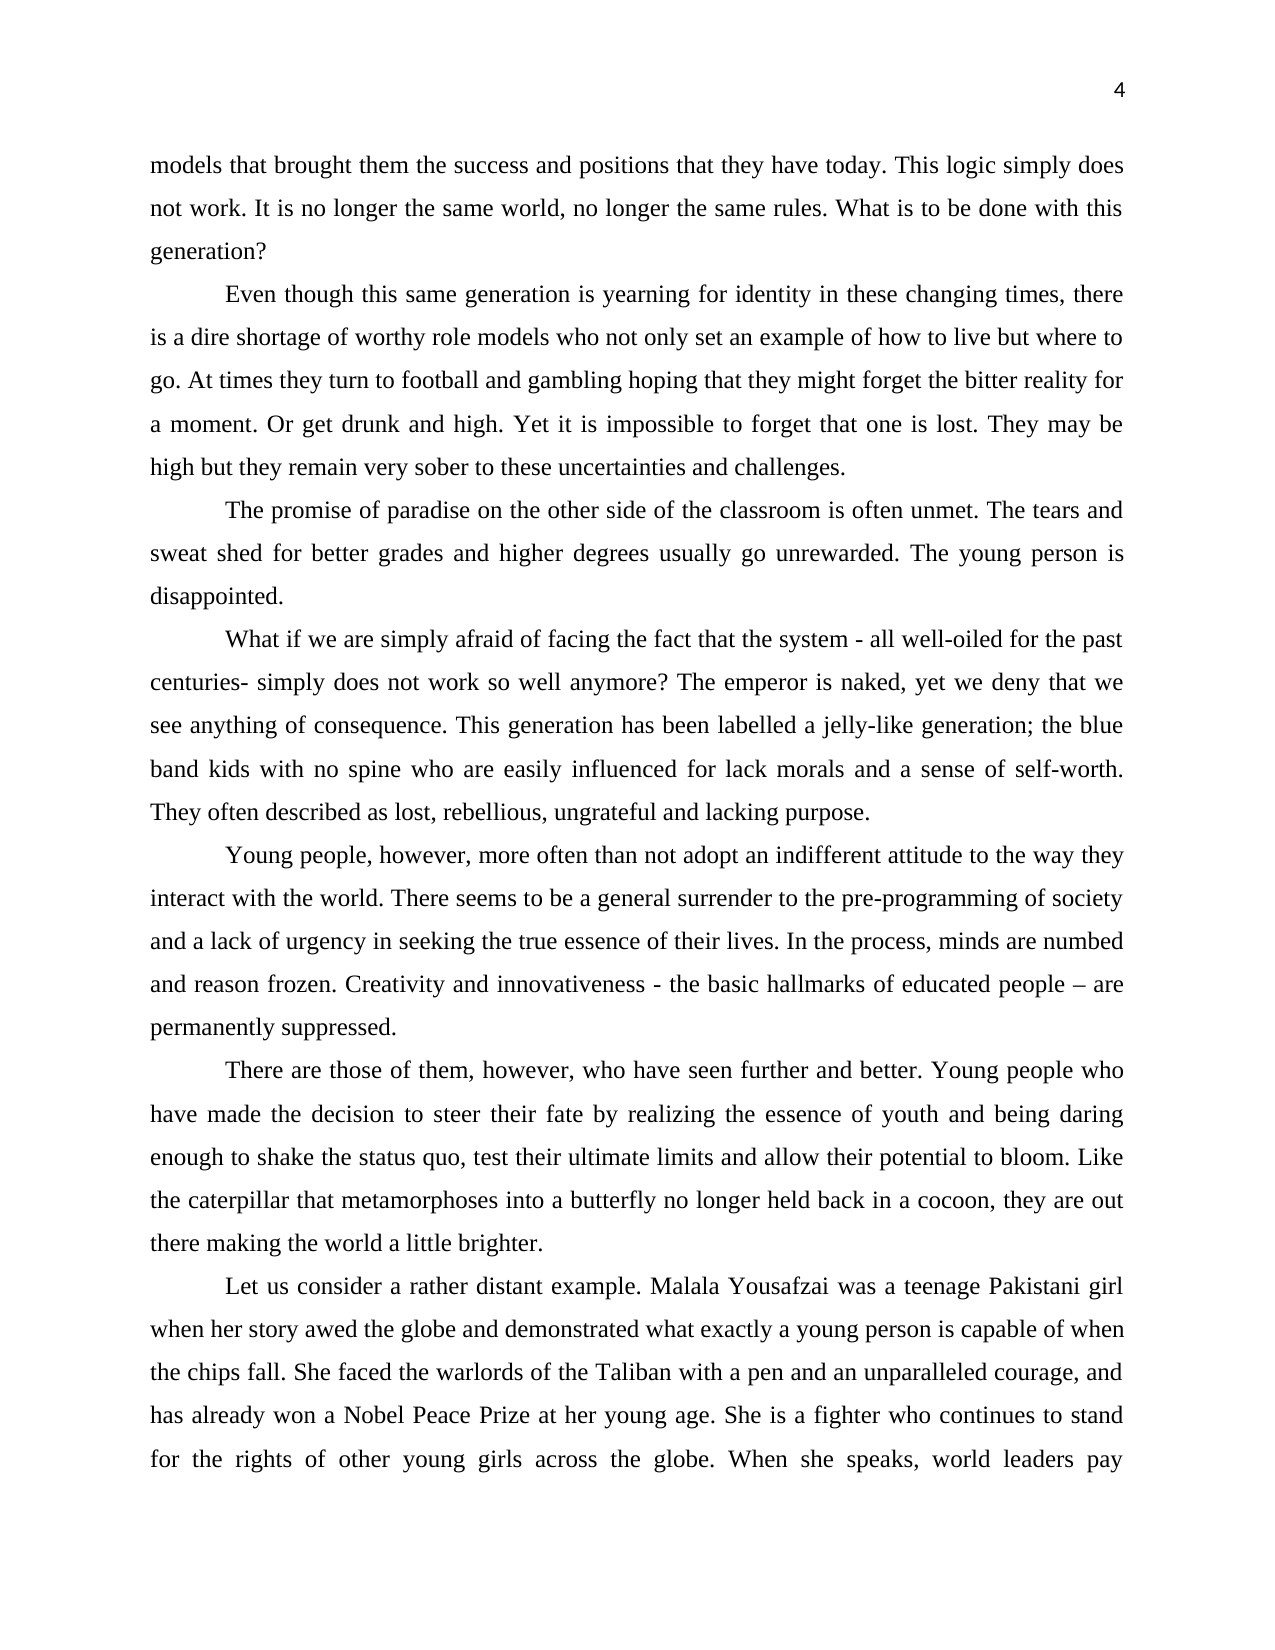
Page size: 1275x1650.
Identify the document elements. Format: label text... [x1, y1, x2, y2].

text There are those of them, however, who have seen further and better. Young people who have made the decision to steer their fate by realizing the essence of youth and being daring enough to shake the status quo, test their ultimate limits and allow their potential to bloom. Like the caterpillar that metamorphoses into a butterfly no longer held back in a cocoon, they are out there making the world a little brighter. [150, 1056, 1125, 1257]
text The promise of paradise on the other side of the classroom is often unmet. The tears and sweat shed for better grades and higher degrees usually go unrewarded. The young person is disappointed. [150, 495, 1125, 610]
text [150, 150, 1125, 265]
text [150, 1271, 1125, 1472]
text What if we are simply afraid of facing the fact that the system - all well-oiled for the past centuries- simply does not work so well anymore? The emperor is naked, yet we deny that we see anything of consequence. This generation has been labelled a jelly-like generation; the blue band kids with no spine who are easily influenced for lack morals and a sense of self-worth. They often described as lost, rebellious, ungrateful and lacking purpose. [150, 624, 1125, 826]
text Young people, however, more often than not adopt an indifferent attitude to the way they interact with the world. There seems to be a general surrender to the pre-programming of society and a lack of urgency in seeking the true essence of their lives. In the process, minds are numbed and reason frozen. Creativity and innovativeness - the basic hallmarks of educated people – are permanently suppressed. [150, 840, 1125, 1041]
text Even though this same generation is yearning for identity in these changing times, there is a dire shortage of worthy role models who not only set an example of how to live but where to go. At times they turn to football and gambling hoping that they might forget the bitter reality for a moment. Or get drunk and high. Yet it is impossible to forget that one is lost. They may be high but they remain very sober to these uncertainties and challenges. [150, 279, 1125, 481]
